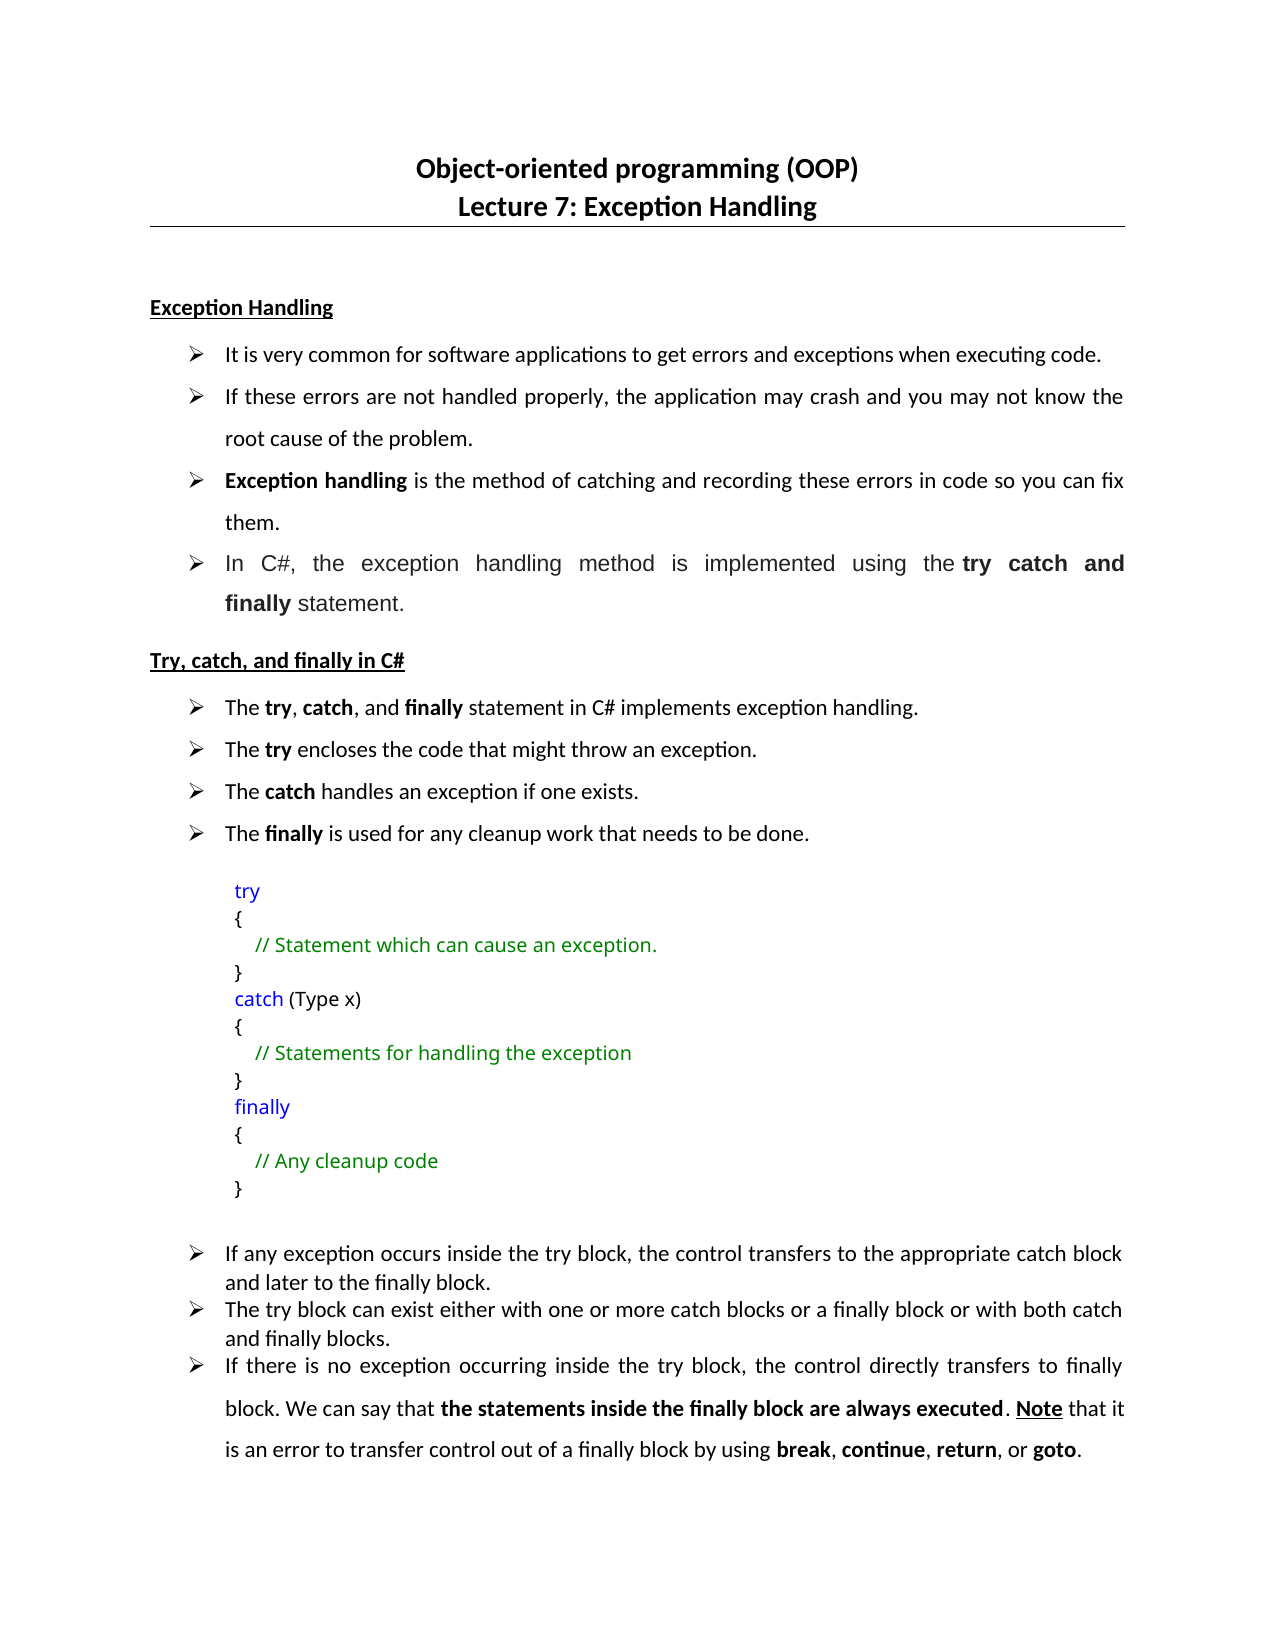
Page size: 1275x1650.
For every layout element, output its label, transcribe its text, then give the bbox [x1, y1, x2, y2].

list If there is no exception occurring inside the try block, the control directly transfers to finally block. We can say that the statements inside the finally block are always executed. Note that it is an error to transfer control out of a finally block by using break, continue, return, or goto. [187, 1352, 1125, 1464]
list The try block can exist either with one or more catch blocks or a finally block or with both catch and finally blocks. [187, 1296, 1125, 1352]
subtitle Exception Handling [150, 293, 1125, 322]
text { [234, 1012, 1125, 1039]
list The try, catch, and finally statement in C# implements exception handling. [187, 693, 1125, 721]
list It is very common for software applications to get errors and exceptions when executing code. [187, 340, 1125, 368]
text } [234, 1174, 1125, 1201]
text } [234, 958, 1125, 985]
text finally [234, 1093, 1125, 1120]
list If any exception occurs inside the try block, the control transfers to the appropriate catch block and later to the finally block. [187, 1239, 1125, 1296]
text // Any cleanup code [234, 1147, 1125, 1174]
list The catch handles an exception if one exists. [187, 777, 1125, 805]
list If these errors are not handled properly, the application may crash and you may not know the root cause of the problem. [187, 382, 1125, 452]
text { [234, 1120, 1125, 1147]
text // Statement which can cause an exception. [234, 931, 1125, 958]
text catch (Type x) [234, 985, 1125, 1012]
list The try encloses the code that might throw an exception. [187, 735, 1125, 763]
text { [234, 904, 1125, 931]
text try [234, 877, 1125, 904]
text } [234, 1066, 1125, 1093]
subtitle Object-oriented programming (OOP) Lecture 7: Exception Handling [150, 150, 1125, 226]
subtitle Try, catch, and finally in C# [150, 646, 1125, 674]
list In C#, the exception handling method is implemented using the try catch and finally statement. [187, 550, 1125, 616]
list Exception handling is the method of catching and recording these errors in code so you can fix them. [187, 466, 1125, 536]
text // Statements for handling the exception [234, 1039, 1125, 1066]
list The finally is used for any cleanup work that needs to be done. [187, 819, 1125, 847]
